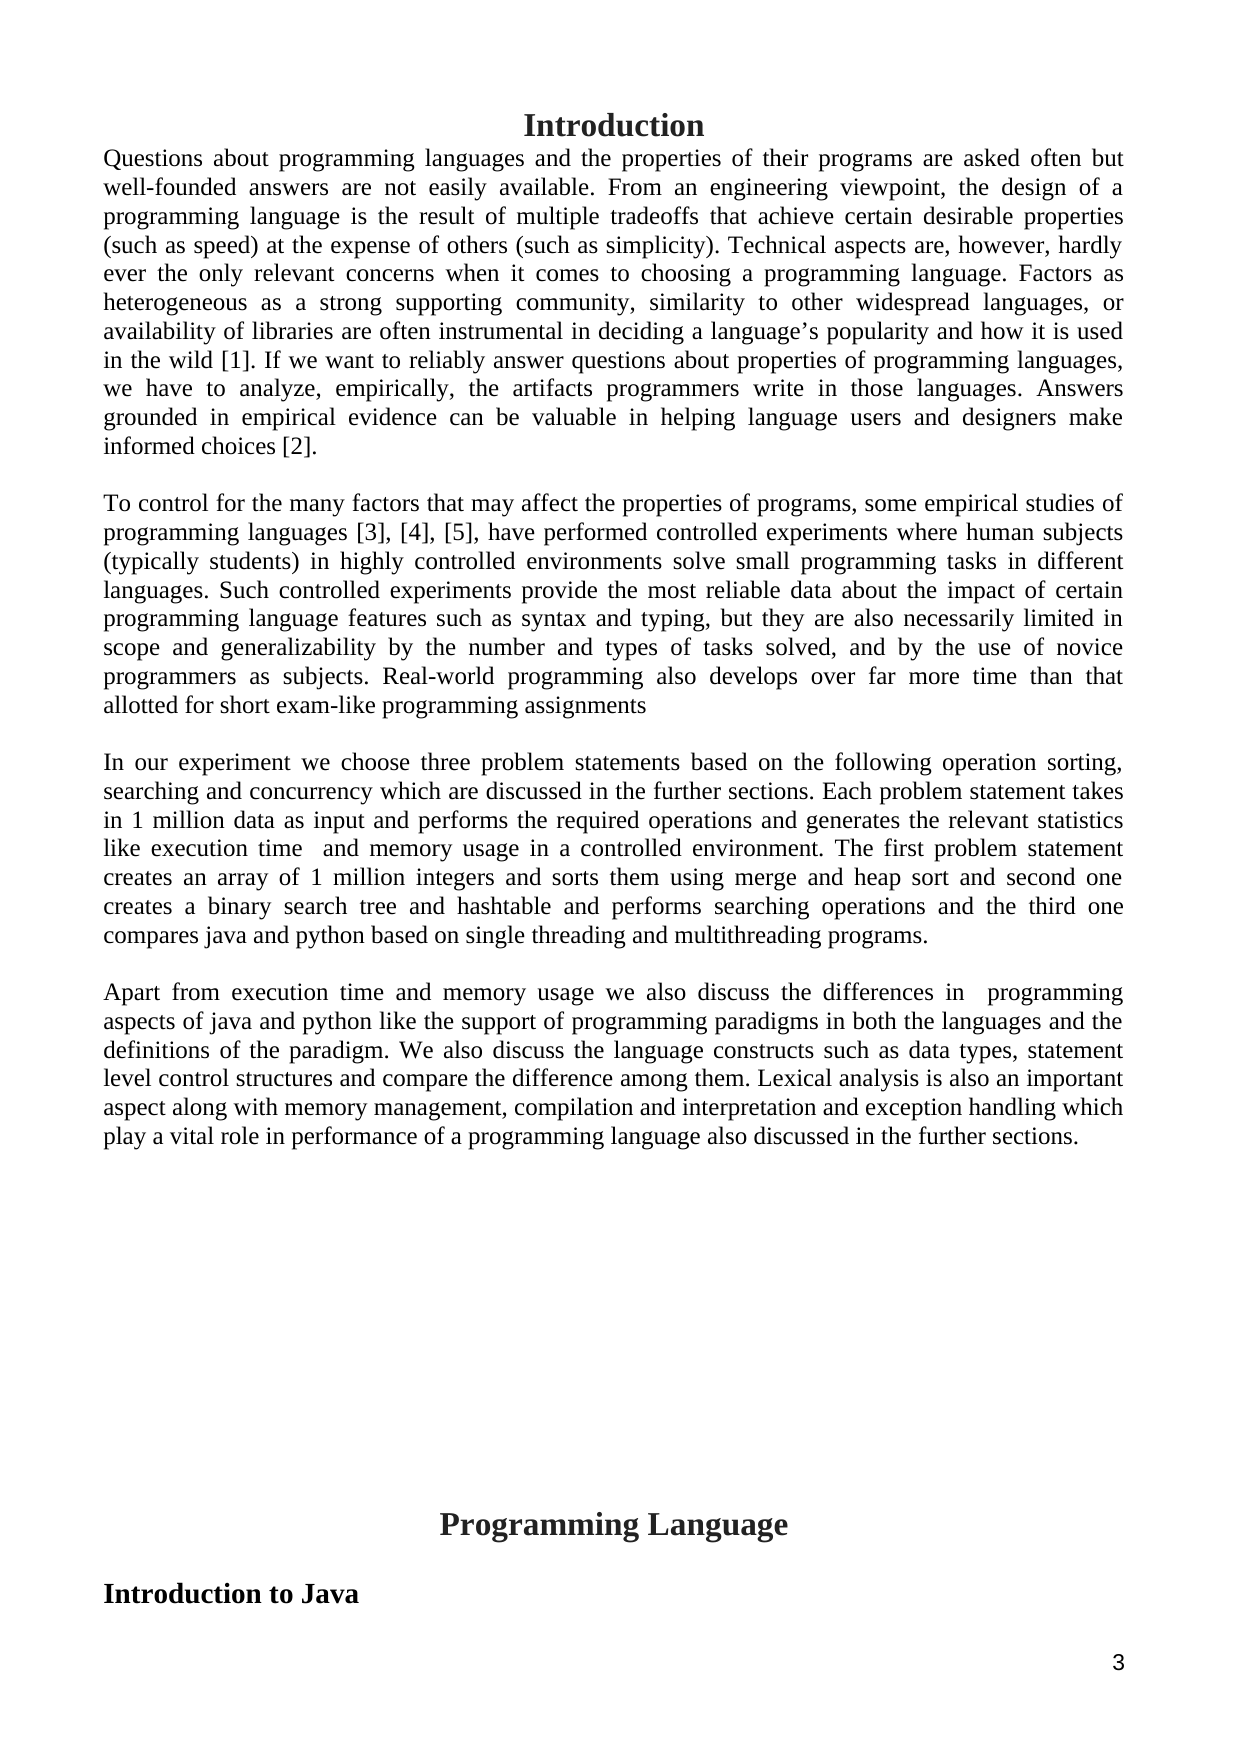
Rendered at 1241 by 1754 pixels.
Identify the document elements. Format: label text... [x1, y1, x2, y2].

subtitle Programming Language [103, 1504, 1124, 1543]
text In our experiment we choose three problem statements based on the following operation sorting, searching and concurrency which are discussed in the further sections. Each problem statement takes in 1 million data as input and performs the required operations and generates the relevant statistics like execution time and memory usage in a controlled environment. The first problem statement creates an array of 1 million integers and sorts them using merge and heap sort and second one creates a binary search tree and hashtable and performs searching operations and the third one compares java and python based on single threading and multithreading programs. [103, 747, 1124, 948]
subtitle Introduction [103, 105, 1124, 143]
text Questions about programming languages and the properties of their programs are asked often but well-founded answers are not easily available. From an engineering viewpoint, the design of a programming language is the result of multiple tradeoffs that achieve certain desirable properties (such as speed) at the expense of others (such as simplicity). Technical aspects are, however, hardly ever the only relevant concerns when it comes to choosing a programming language. Factors as heterogeneous as a strong supporting community, similarity to other widespread languages, or availability of libraries are often instrumental in deciding a language’s popularity and how it is used in the wild [1]. If we want to reliably answer questions about properties of programming languages, we have to analyze, empirically, the artifacts programmers write in those languages. Answers grounded in empirical evidence can be valuable in helping language users and designers make informed choices [2]. [103, 143, 1124, 460]
subtitle Introduction to Java [103, 1576, 1124, 1610]
text Apart from execution time and memory usage we also discuss the differences in programming aspects of java and python like the support of programming paradigms in both the languages and the definitions of the paradigm. We also discuss the language constructs such as data types, statement level control structures and compare the difference among them. Lexical analysis is also an important aspect along with memory management, compilation and interpretation and exception handling which play a vital role in performance of a programming language also discussed in the further sections. [103, 977, 1124, 1150]
text To control for the many factors that may affect the properties of programs, some empirical studies of programming languages [3], [4], [5], have performed controlled experiments where human subjects (typically students) in highly controlled environments solve small programming tasks in different languages. Such controlled experiments provide the most reliable data about the impact of certain programming language features such as syntax and typing, but they are also necessarily limited in scope and generalizability by the number and types of tasks solved, and by the use of novice programmers as subjects. Real-world programming also develops over far more time than that allotted for short exam-like programming assignments [103, 488, 1124, 718]
